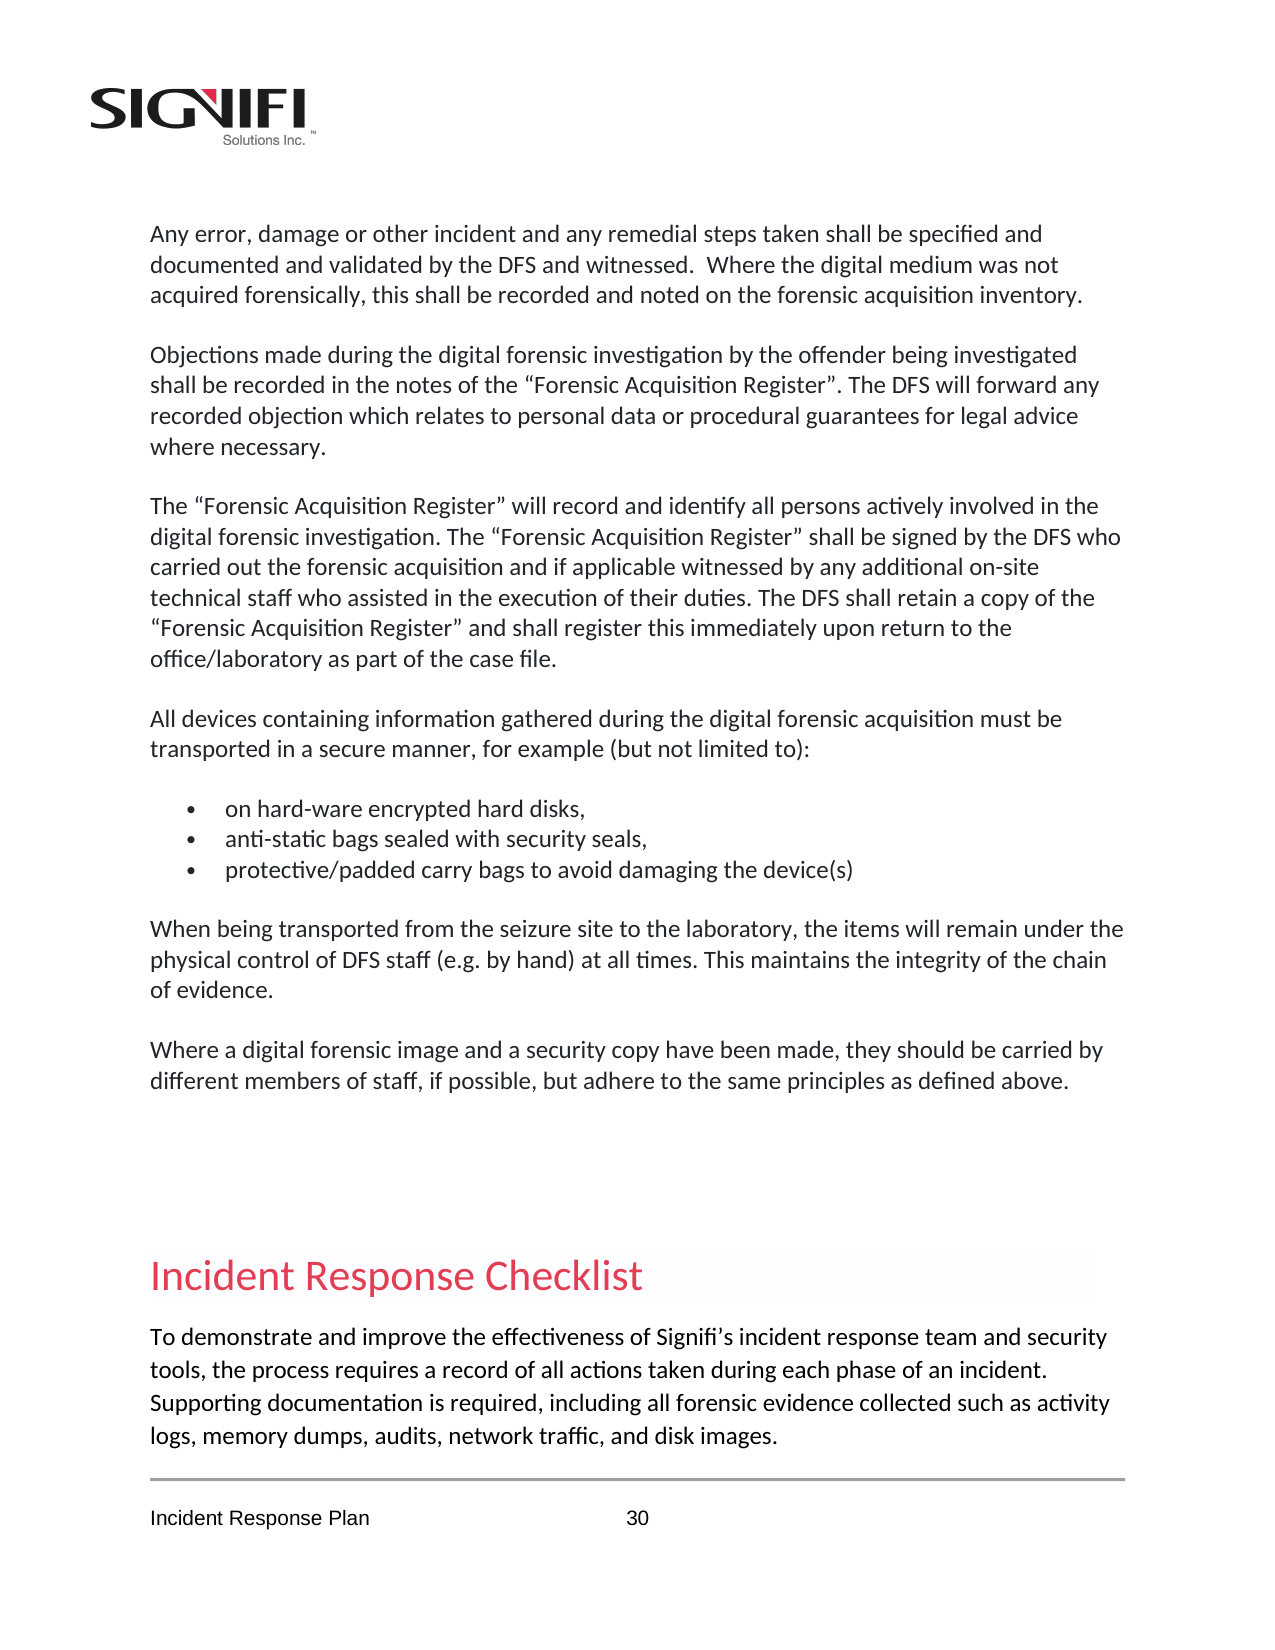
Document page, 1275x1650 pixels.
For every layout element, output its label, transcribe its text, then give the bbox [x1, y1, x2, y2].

subtitle Incident Response Checklist [150, 1248, 1096, 1300]
text Any error, damage or other incident and any remedial steps taken shall be specified and documented and validated by the DFS and witnessed. Where the digital medium was not acquired forensically, this shall be recorded and noted on the forensic acquisition inventory. [150, 218, 1125, 310]
list on hard-ware encrypted hard disks, [187, 793, 1125, 823]
text Where a digital forensic image and a security copy have been made, they should be carried by different members of staff, if possible, but adhere to the same principles as defined above. [150, 1034, 1125, 1095]
list protective/padded carry bags to avoid damaging the device(s) [187, 854, 1125, 884]
text When being transported from the seizure site to the laboratory, the items will remain under the physical control of DFS staff (e.g. by hand) at all times. This maintains the integrity of the chain of evidence. [150, 914, 1125, 1005]
list anti-static bags sealed with security seals, [187, 823, 1125, 854]
picture [91, 88, 316, 145]
text Objections made during the digital forensic investigation by the offender being investigated shall be recorded in the notes of the “Forensic Acquisition Register”. The DFS will forward any recorded objection which relates to personal data or procedural guarantees for legal advice where necessary. [150, 339, 1125, 461]
text The “Forensic Acquisition Register” will record and identify all persons actively involved in the digital forensic investigation. The “Forensic Acquisition Register” shall be signed by the DFS who carried out the forensic acquisition and if applicable witnessed by any additional on-site technical staff who assisted in the execution of their duties. The DFS shall retain a copy of the “Forensic Acquisition Register” and shall register this immediately upon return to the office/laboratory as part of the case file. [150, 490, 1125, 673]
text To demonstrate and improve the effectiveness of Signifi’s incident response team and security tools, the process requires a record of all actions taken during each phase of an incident. Supporting documentation is required, including all forensic evidence collected such as activity logs, memory dumps, audits, network traffic, and disk images. [150, 1321, 1125, 1451]
text All devices containing information gathered during the digital forensic acquisition must be transported in a secure manner, for example (but not limited to): [150, 703, 1125, 764]
